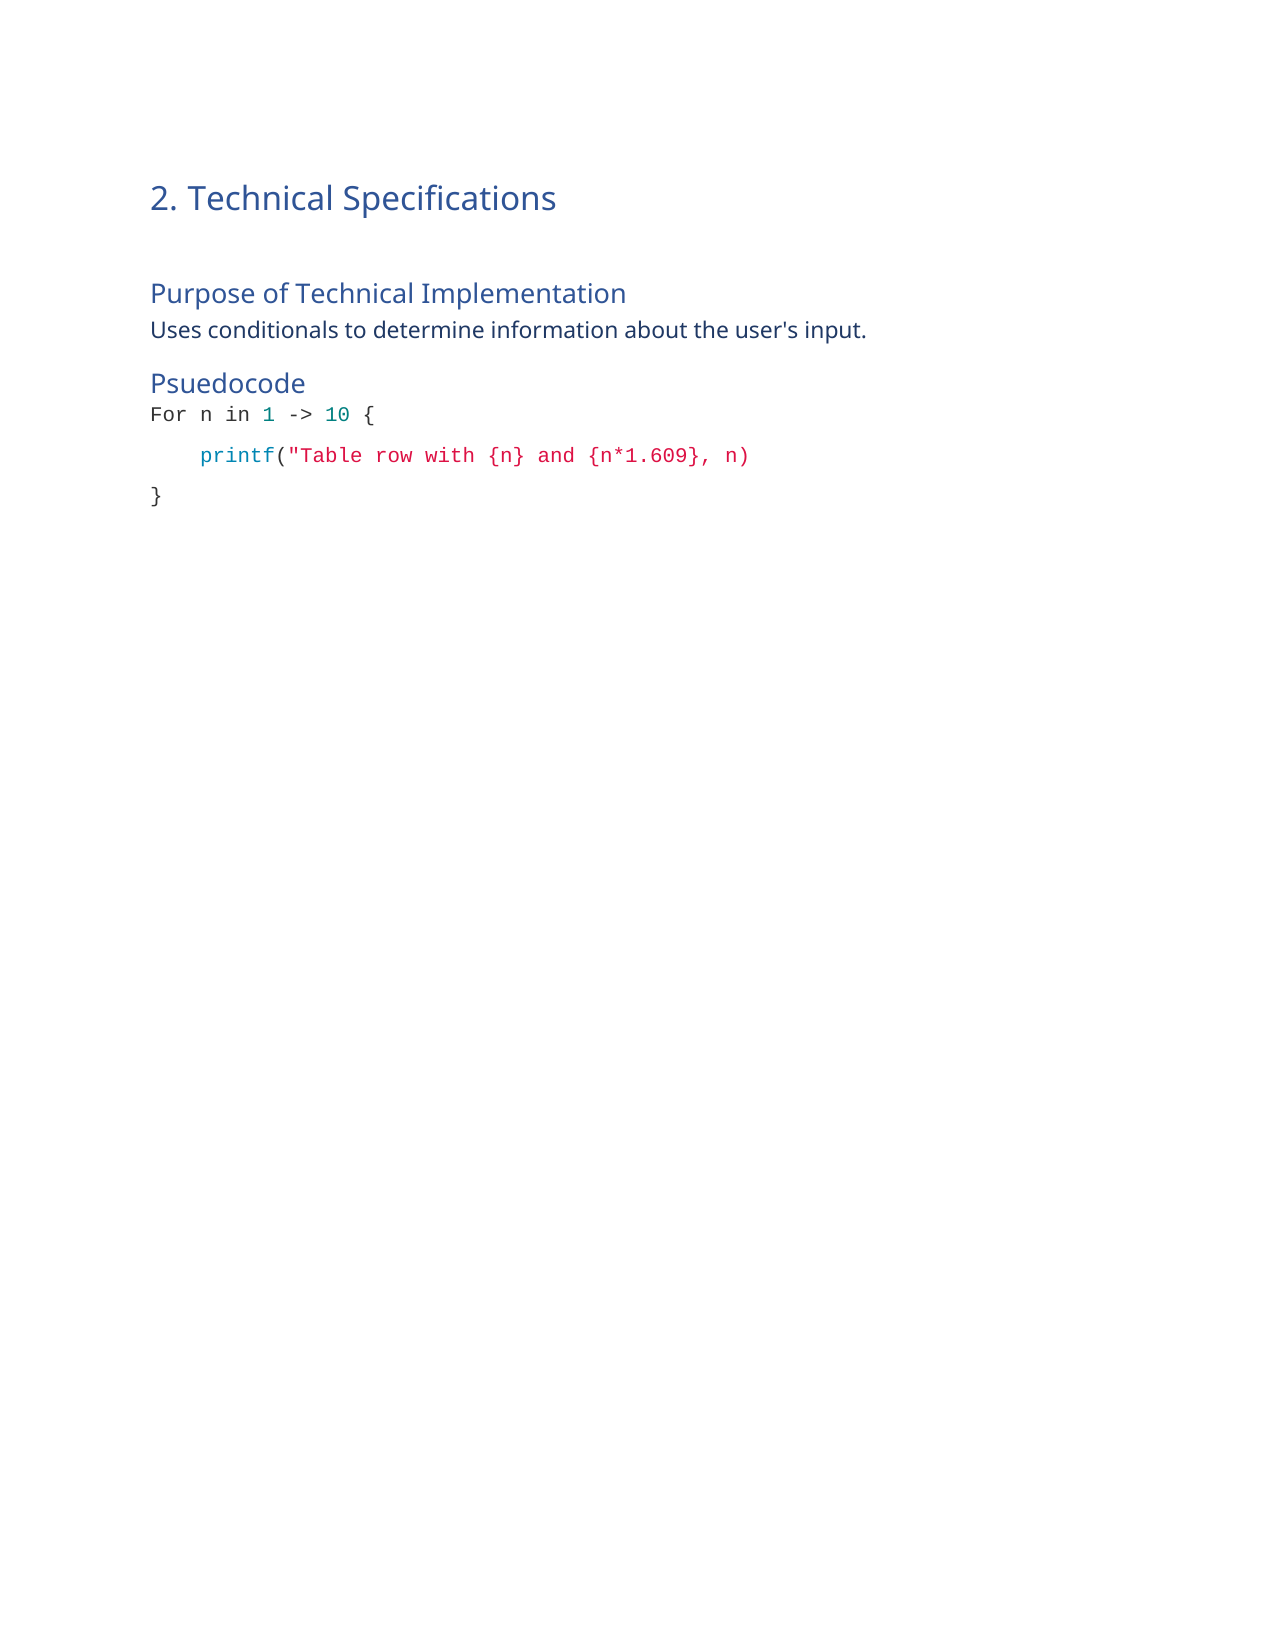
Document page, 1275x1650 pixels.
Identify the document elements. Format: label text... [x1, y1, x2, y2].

text Uses conditionals to determine information about the user's input. [150, 314, 1125, 345]
text printf("Table row with {n} and {n*1.609}, n) [150, 445, 1125, 468]
text } [150, 485, 1125, 509]
subtitle Psuedocode [150, 364, 1125, 401]
subtitle Technical Specifications [150, 175, 1125, 220]
text For n in 1 -> 10 { [150, 404, 1125, 428]
subtitle Purpose of Technical Implementation [150, 274, 1125, 311]
